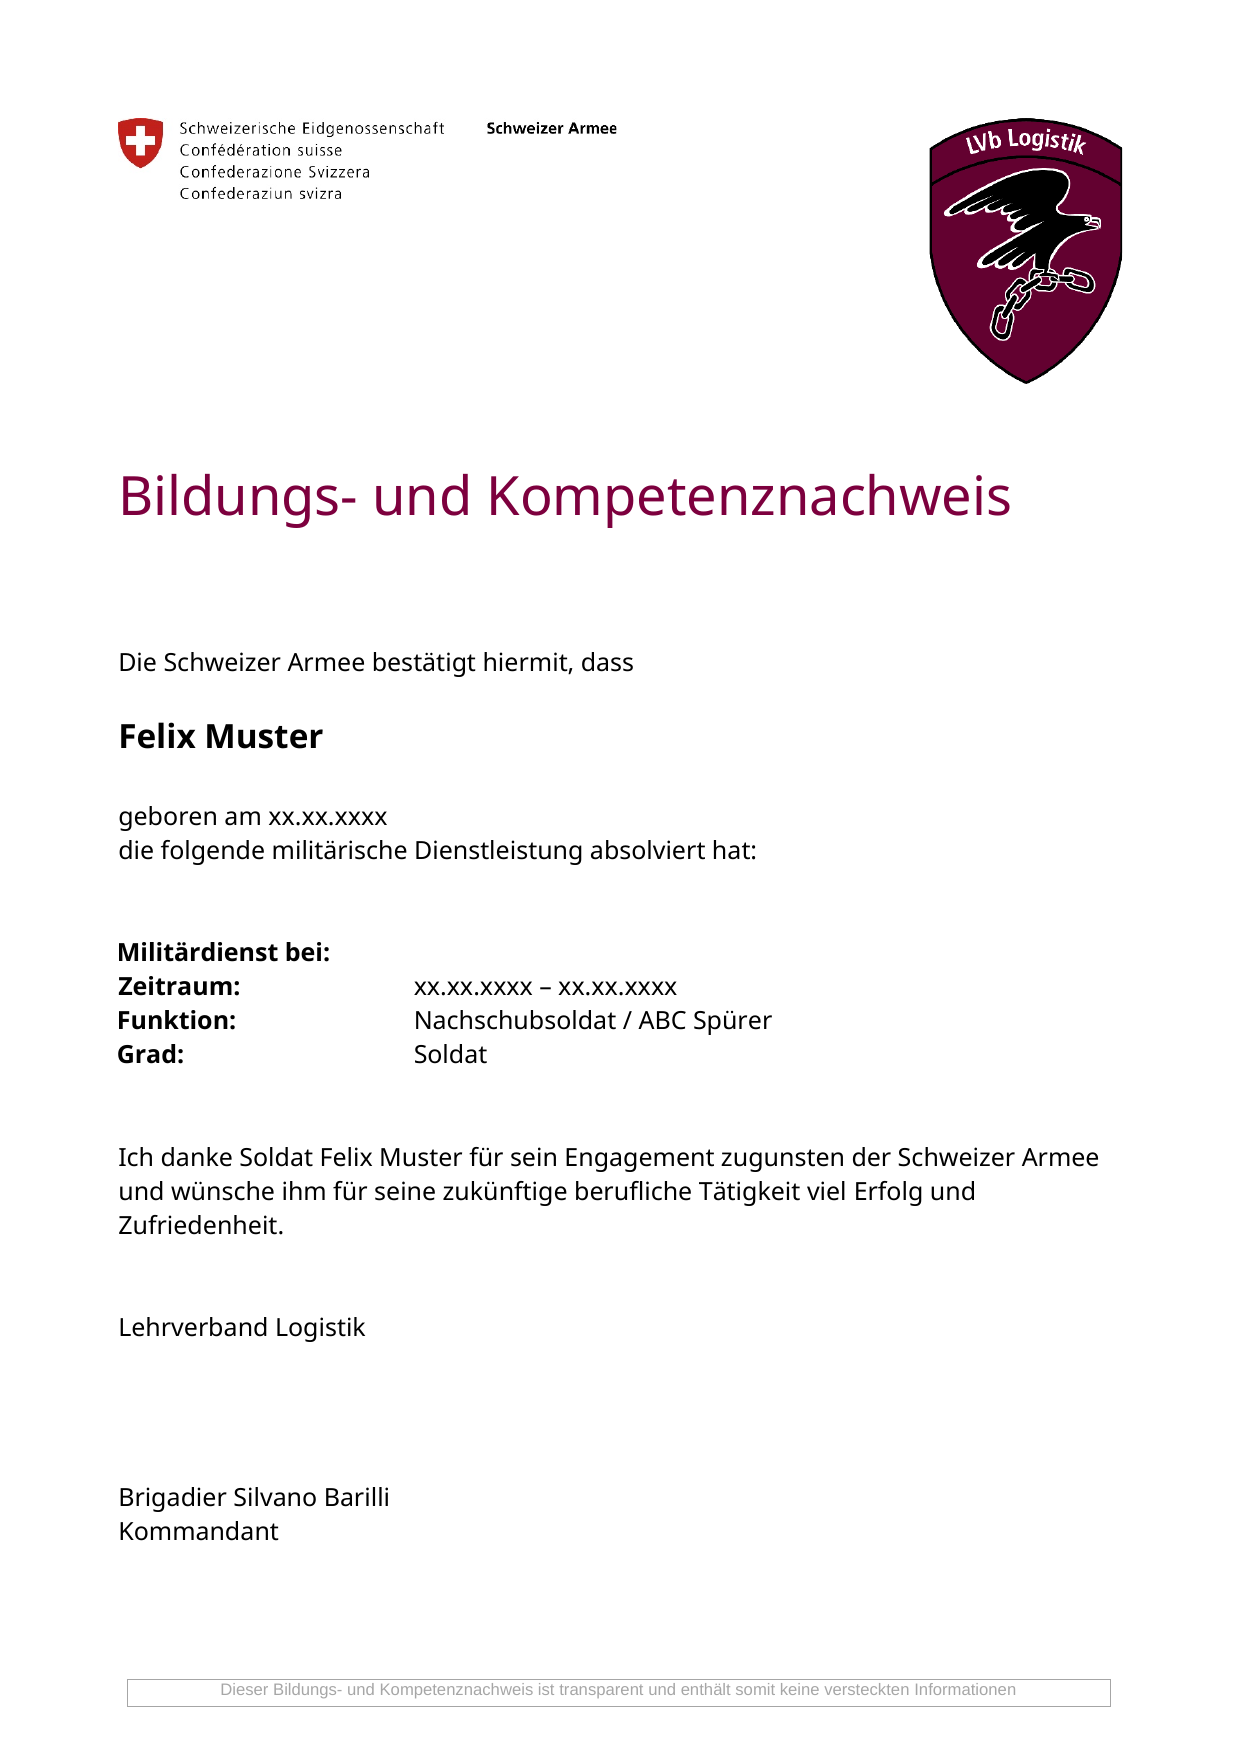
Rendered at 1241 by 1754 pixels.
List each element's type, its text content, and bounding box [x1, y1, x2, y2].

text Militärdienst bei: [117, 935, 1122, 969]
text Ich danke Soldat Felix Muster für sein Engagement zugunsten der Schweizer Armee und wünsche ihm für seine zukünftige berufliche Tätigkeit viel Erfolg und Zufriedenheit. [118, 1105, 1122, 1241]
picture [118, 118, 617, 199]
text Felix Muster [118, 712, 1122, 758]
text die folgende militärische Dienstleistung absolviert hat: [118, 833, 1122, 867]
text Die Schweizer Armee bestätigt hiermit, dass [118, 644, 1122, 678]
text Grad: Soldat [117, 1037, 1122, 1071]
text Zeitraum: xx.xx.xxxx – xx.xx.xxxx [118, 969, 1122, 1003]
text geboren am xx.xx.xxxx [118, 799, 1122, 833]
text Brigadier Silvano Barilli [118, 1480, 1122, 1514]
text Bildungs- und Kompetenznachweis [118, 457, 1122, 531]
text Lehrverband Logistik [118, 1309, 1122, 1344]
picture [929, 118, 1123, 384]
text Funktion: Nachschubsoldat / ABC Spürer [117, 1003, 1122, 1037]
text Kommandant [118, 1514, 1122, 1548]
